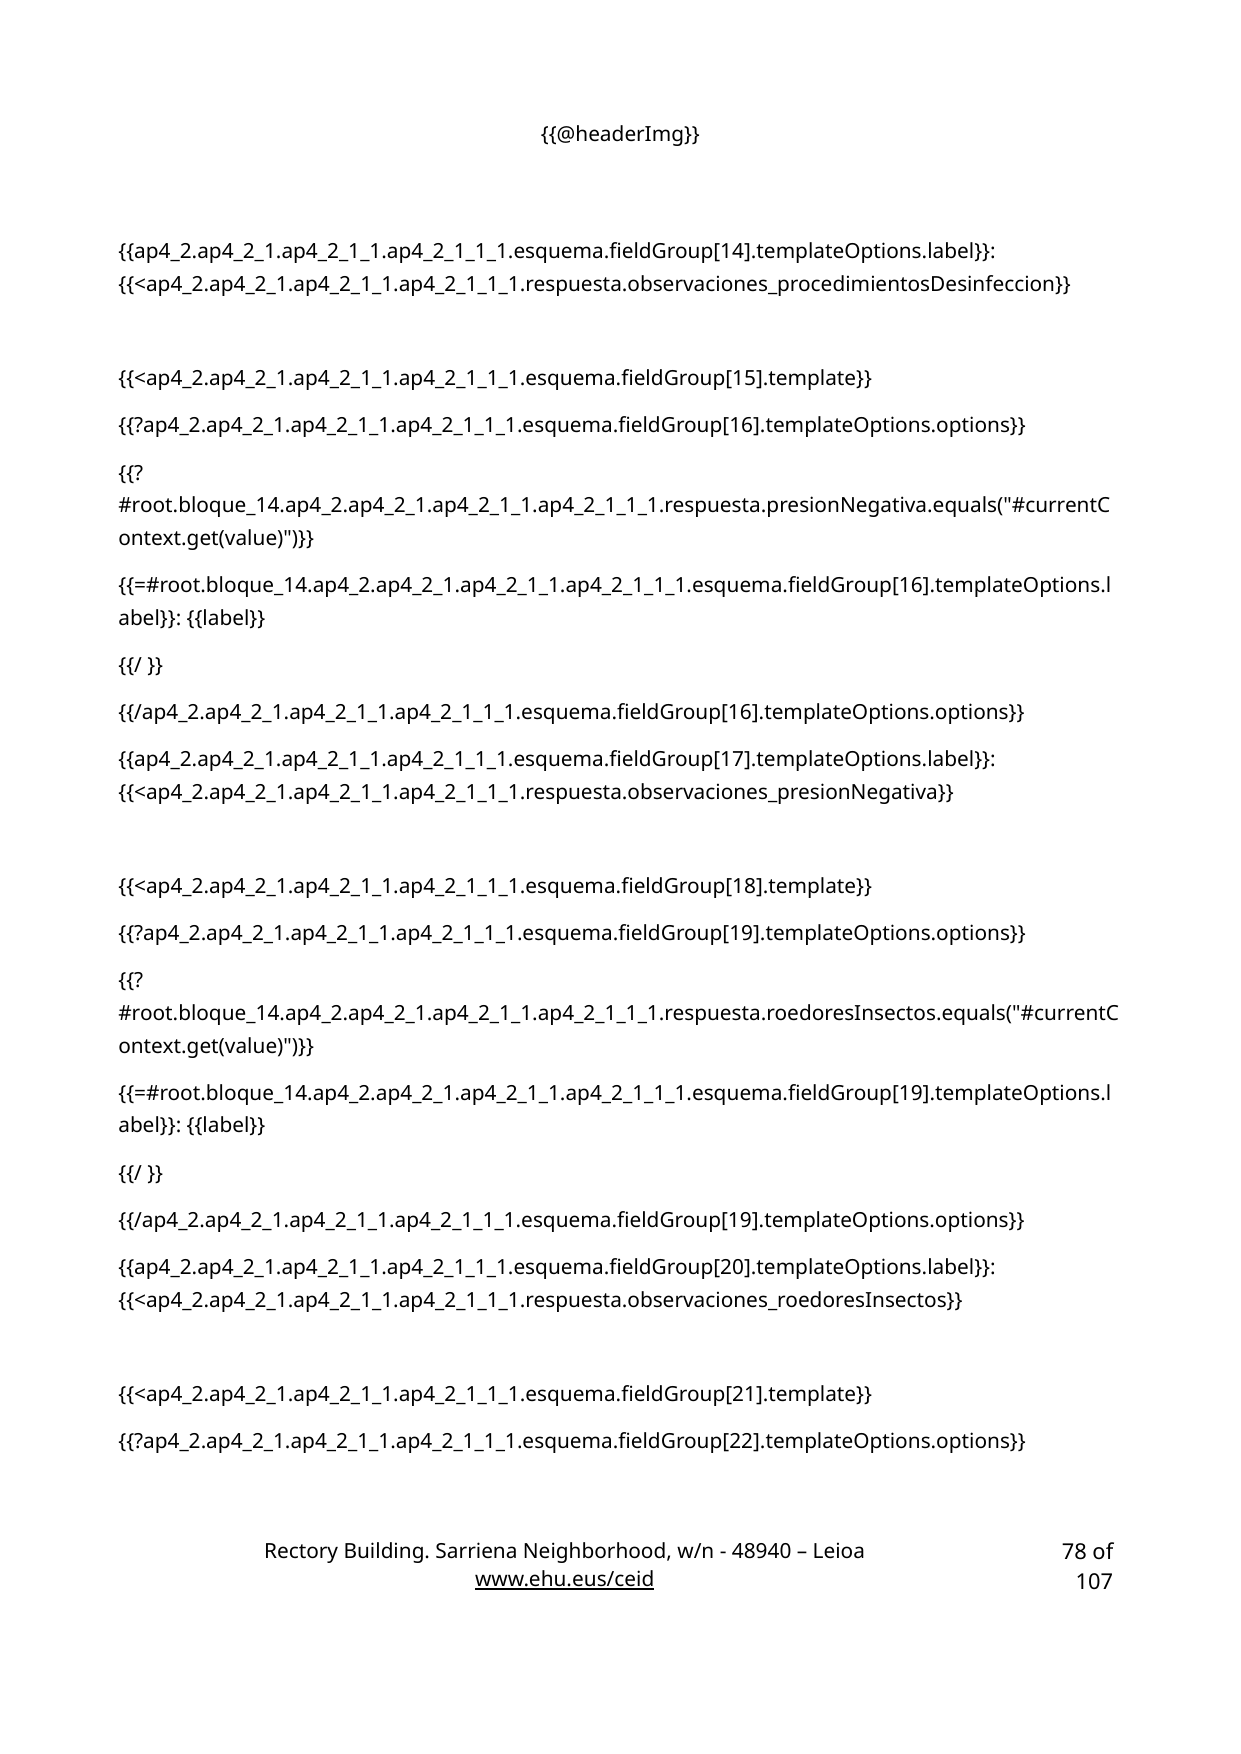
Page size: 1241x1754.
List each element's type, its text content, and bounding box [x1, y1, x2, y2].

list {{? #root.bloque_14.ap4_2.ap4_2_1.ap4_2_1_1.ap4_2_1_1_1.respuesta.roedoresInsectos.equals("#currentContext.get(value)")}} [118, 966, 1122, 1059]
list {{/ap4_2.ap4_2_1.ap4_2_1_1.ap4_2_1_1_1.esquema.fieldGroup[16].templateOptions.options}} [118, 697, 1122, 725]
list {{<ap4_2.ap4_2_1.ap4_2_1_1.ap4_2_1_1_1.esquema.fieldGroup[15].template}} [118, 363, 1122, 392]
list {{ap4_2.ap4_2_1.ap4_2_1_1.ap4_2_1_1_1.esquema.fieldGroup[17].templateOptions.label}}: {{<ap4_2.ap4_2_1.ap4_2_1_1.ap4_2_1_1_1.respuesta.observaciones_presionNegativa}} [118, 744, 1122, 805]
list {{?ap4_2.ap4_2_1.ap4_2_1_1.ap4_2_1_1_1.esquema.fieldGroup[19].templateOptions.options}} [118, 918, 1122, 947]
list {{?ap4_2.ap4_2_1.ap4_2_1_1.ap4_2_1_1_1.esquema.fieldGroup[16].templateOptions.options}} [118, 410, 1122, 439]
list {{?ap4_2.ap4_2_1.ap4_2_1_1.ap4_2_1_1_1.esquema.fieldGroup[22].templateOptions.options}} [118, 1426, 1122, 1455]
list {{ap4_2.ap4_2_1.ap4_2_1_1.ap4_2_1_1_1.esquema.fieldGroup[20].templateOptions.label}}: {{<ap4_2.ap4_2_1.ap4_2_1_1.ap4_2_1_1_1.respuesta.observaciones_roedoresInsectos}} [118, 1252, 1122, 1313]
list {{/ap4_2.ap4_2_1.ap4_2_1_1.ap4_2_1_1_1.esquema.fieldGroup[19].templateOptions.options}} [118, 1205, 1122, 1233]
list {{? #root.bloque_14.ap4_2.ap4_2_1.ap4_2_1_1.ap4_2_1_1_1.respuesta.presionNegativa.equals("#currentContext.get(value)")}} [118, 458, 1122, 551]
list {{ap4_2.ap4_2_1.ap4_2_1_1.ap4_2_1_1_1.esquema.fieldGroup[14].templateOptions.label}}: {{<ap4_2.ap4_2_1.ap4_2_1_1.ap4_2_1_1_1.respuesta.observaciones_procedimientosDesinfeccion}} [118, 236, 1122, 297]
list {{<ap4_2.ap4_2_1.ap4_2_1_1.ap4_2_1_1_1.esquema.fieldGroup[21].template}} [118, 1379, 1122, 1407]
list {{/ }} [118, 1158, 1122, 1186]
list {{<ap4_2.ap4_2_1.ap4_2_1_1.ap4_2_1_1_1.esquema.fieldGroup[18].template}} [118, 871, 1122, 899]
list {{/ }} [118, 650, 1122, 678]
list {{=#root.bloque_14.ap4_2.ap4_2_1.ap4_2_1_1.ap4_2_1_1_1.esquema.fieldGroup[19].templateOptions.label}}: {{label}} [118, 1078, 1122, 1139]
list {{=#root.bloque_14.ap4_2.ap4_2_1.ap4_2_1_1.ap4_2_1_1_1.esquema.fieldGroup[16].templateOptions.label}}: {{label}} [118, 570, 1122, 631]
